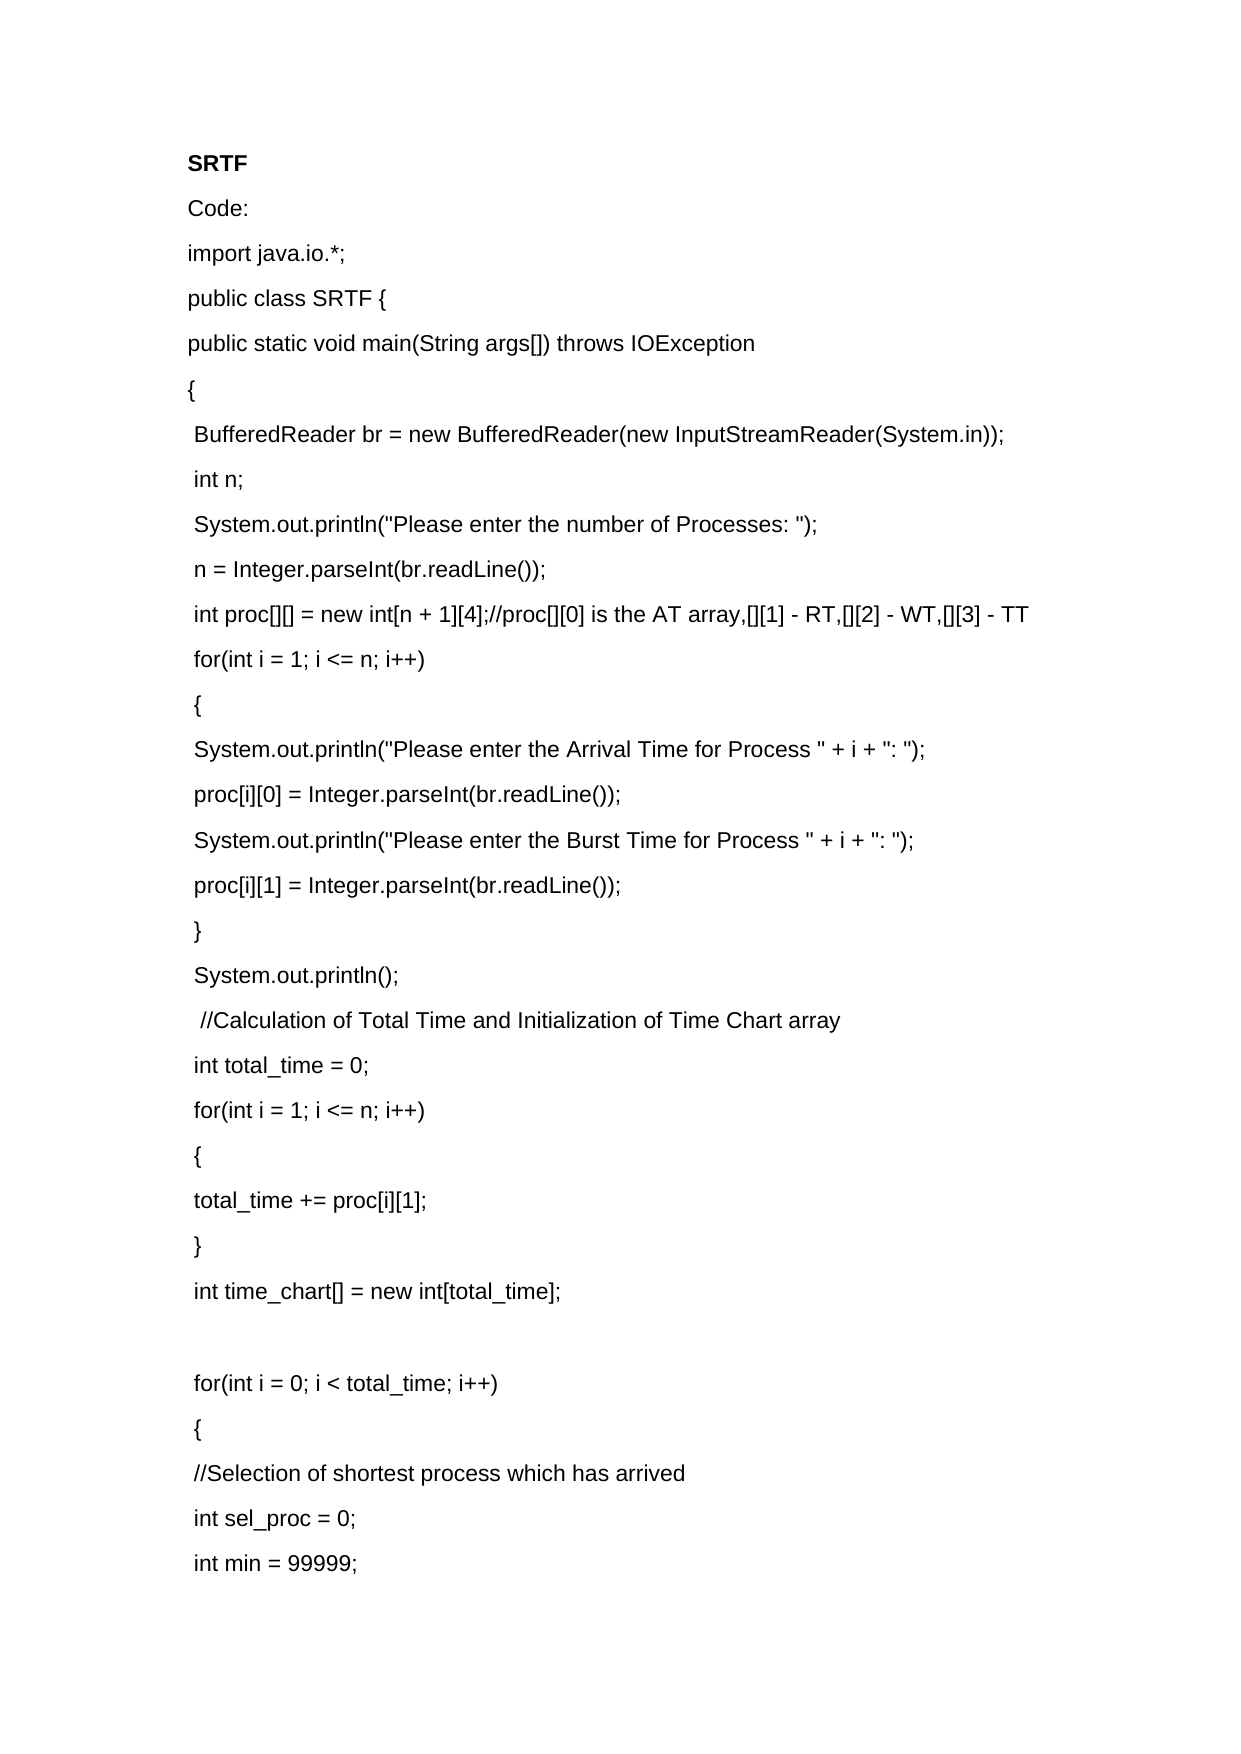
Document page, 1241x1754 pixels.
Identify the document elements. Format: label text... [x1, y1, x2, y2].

text n = Integer.parseInt(br.readLine()); [187, 556, 1090, 582]
text public static void main(String args[]) throws IOException [187, 330, 1090, 357]
text int n; [187, 466, 1090, 492]
text } [187, 917, 1090, 943]
text proc[i][1] = Integer.parseInt(br.readLine()); [187, 872, 1090, 898]
text SRTF [187, 150, 1090, 176]
text int sel_proc = 0; [187, 1505, 1090, 1531]
text System.out.println("Please enter the Arrival Time for Process " + i + ": "); [187, 736, 1090, 763]
text BufferedReader br = new BufferedReader(new InputStreamReader(System.in)); [187, 421, 1090, 447]
text Code: [187, 195, 1090, 221]
text System.out.println(); [187, 962, 1090, 988]
text public class SRTF { [187, 285, 1090, 312]
text for(int i = 1; i <= n; i++) [187, 646, 1090, 672]
text total_time += proc[i][1]; [187, 1187, 1090, 1214]
text { [187, 376, 1090, 402]
text { [187, 691, 1090, 718]
text int min = 99999; [187, 1550, 1090, 1576]
text import java.io.*; [187, 240, 1090, 267]
text for(int i = 1; i <= n; i++) [187, 1097, 1090, 1123]
text { [187, 1142, 1090, 1169]
text System.out.println("Please enter the Burst Time for Process " + i + ": "); [187, 827, 1090, 853]
text //Selection of shortest process which has arrived [187, 1460, 1090, 1486]
text int proc[][] = new int[n + 1][4];//proc[][0] is the AT array,[][1] - RT,[][2] - WT,[][3] - TT [187, 601, 1090, 627]
text System.out.println("Please enter the number of Processes: "); [187, 511, 1090, 537]
text //Calculation of Total Time and Initialization of Time Chart array [187, 1007, 1090, 1033]
text int total_time = 0; [187, 1052, 1090, 1078]
text { [187, 1415, 1090, 1441]
text } [187, 1232, 1090, 1259]
text proc[i][0] = Integer.parseInt(br.readLine()); [187, 781, 1090, 808]
text int time_chart[] = new int[total_time]; [187, 1278, 1090, 1304]
text for(int i = 0; i < total_time; i++) [187, 1369, 1090, 1396]
